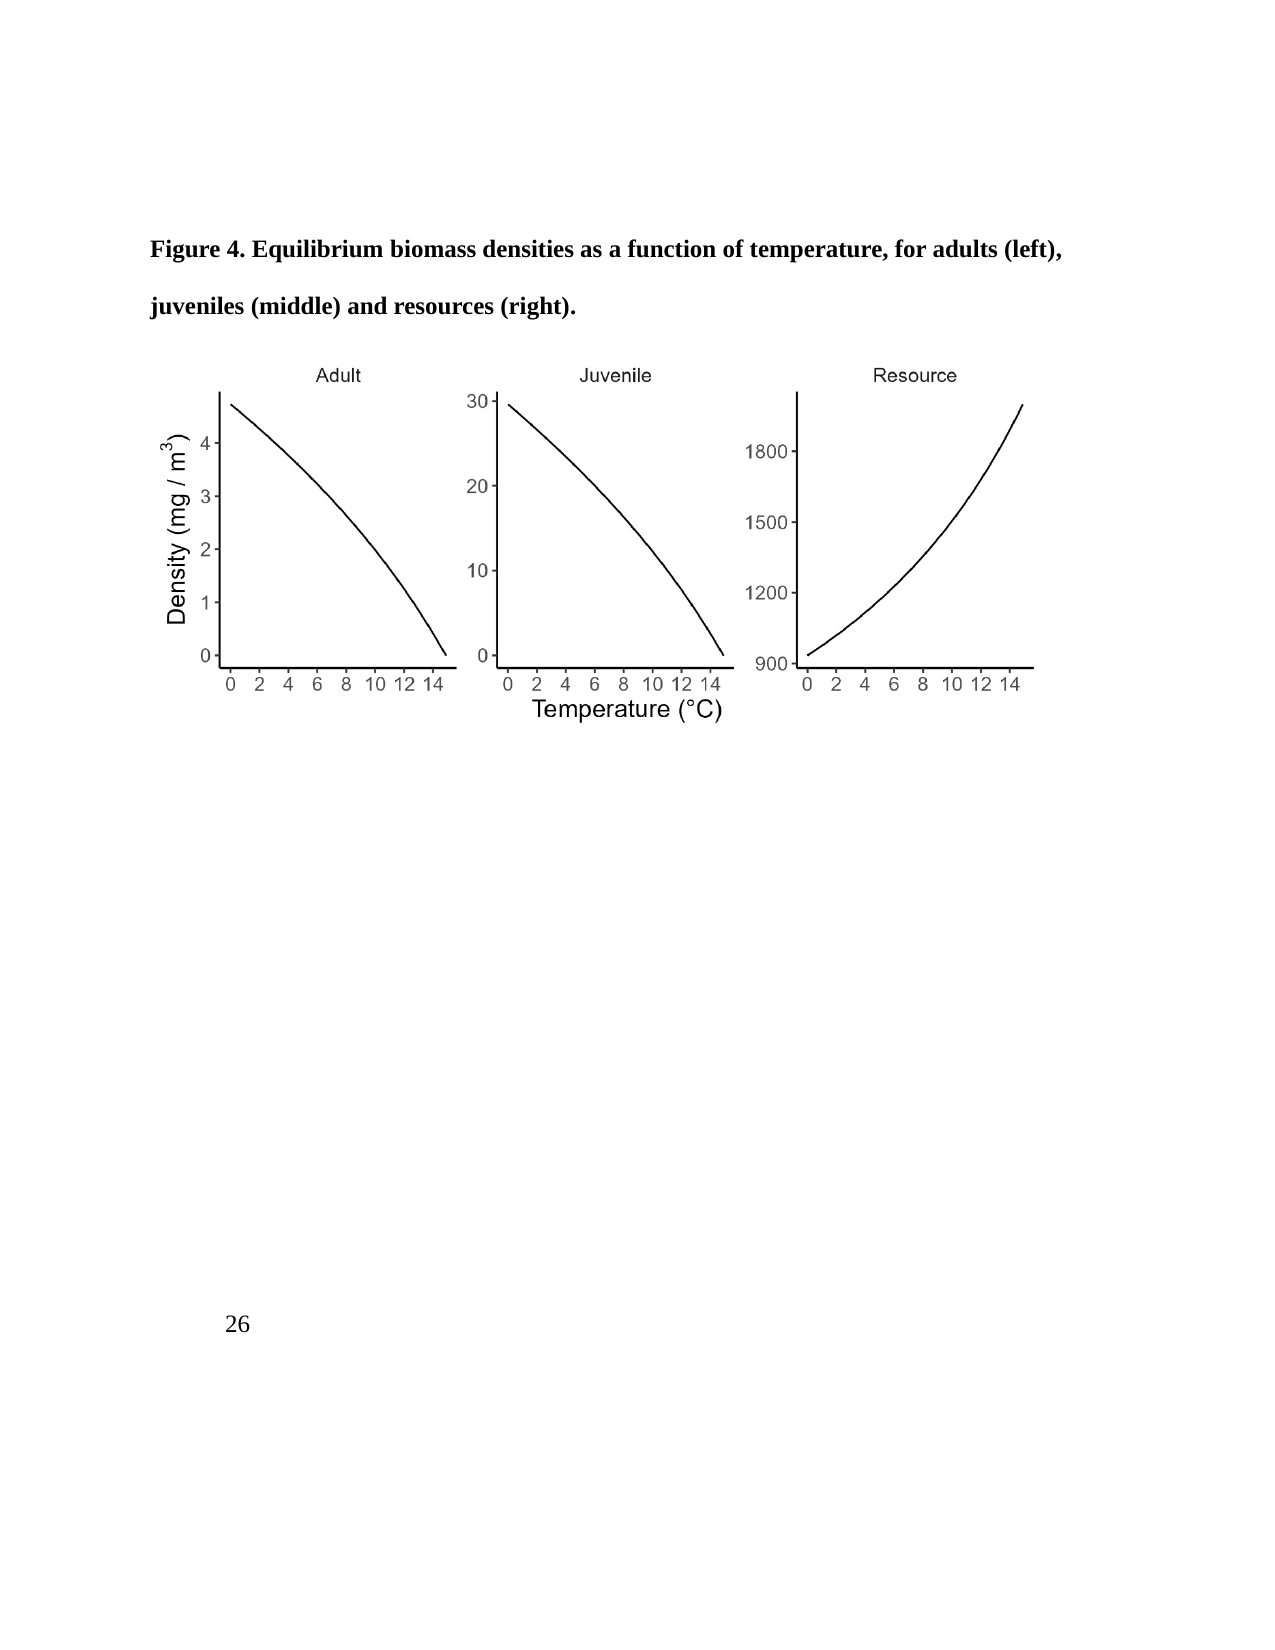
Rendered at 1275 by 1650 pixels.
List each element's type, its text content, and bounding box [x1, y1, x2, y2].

subtitle Figure 4. Equilibrium biomass densities as a function of temperature, for adults (left), juveniles (middle) and resources (right). [150, 234, 1125, 320]
picture [150, 348, 1043, 732]
